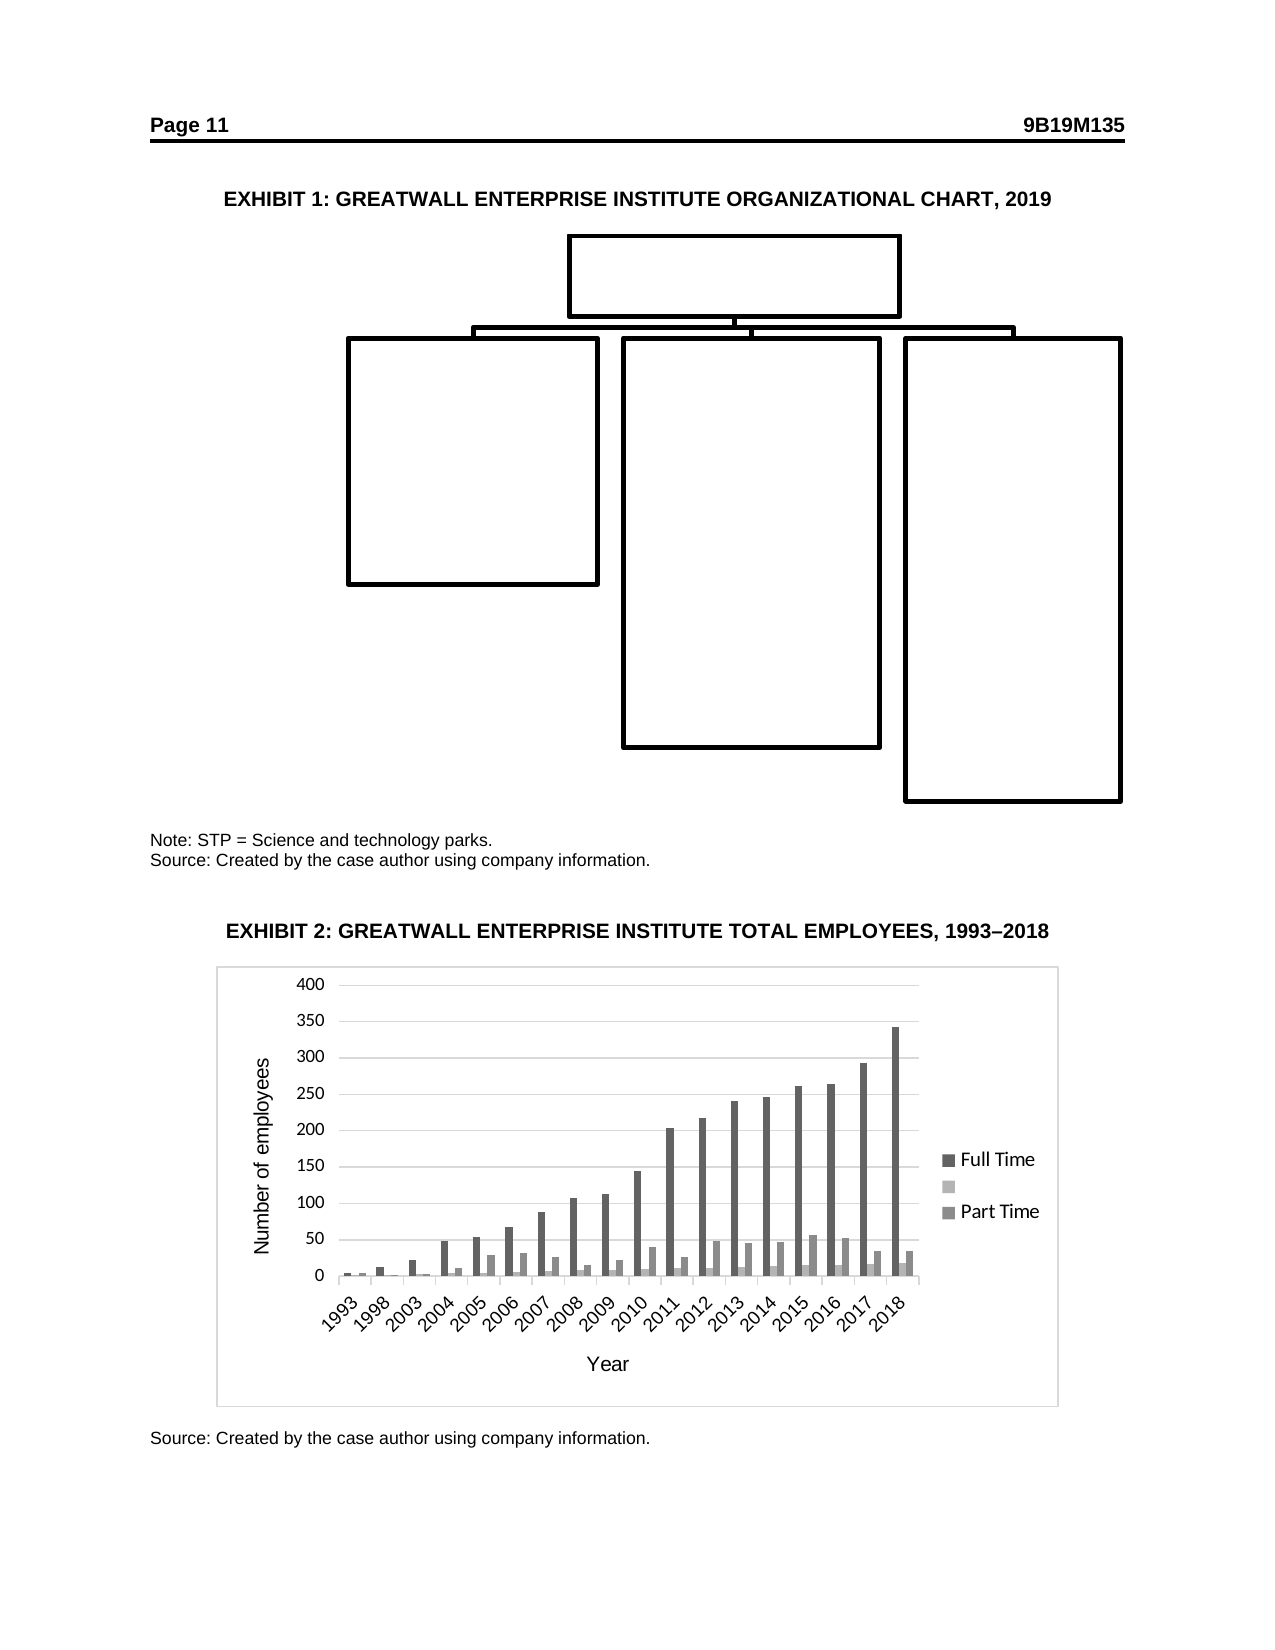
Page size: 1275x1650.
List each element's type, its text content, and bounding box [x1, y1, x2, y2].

text Source: Created by the case author using company information. [150, 850, 1125, 871]
subtitle EXHIBIT 1: Greatwall Enterprise Institute ORGANIZATIONAL CHART, 2019 [150, 186, 1125, 210]
text Note: STP = Science and technology parks. [150, 830, 1125, 850]
subtitle EXHIBIT 2: Greatwall Enterprise Institute TOTAL EMPLOYEES, 1993–2018 [150, 918, 1125, 942]
text Source: Created by the case author using company information. [150, 1428, 1125, 1448]
